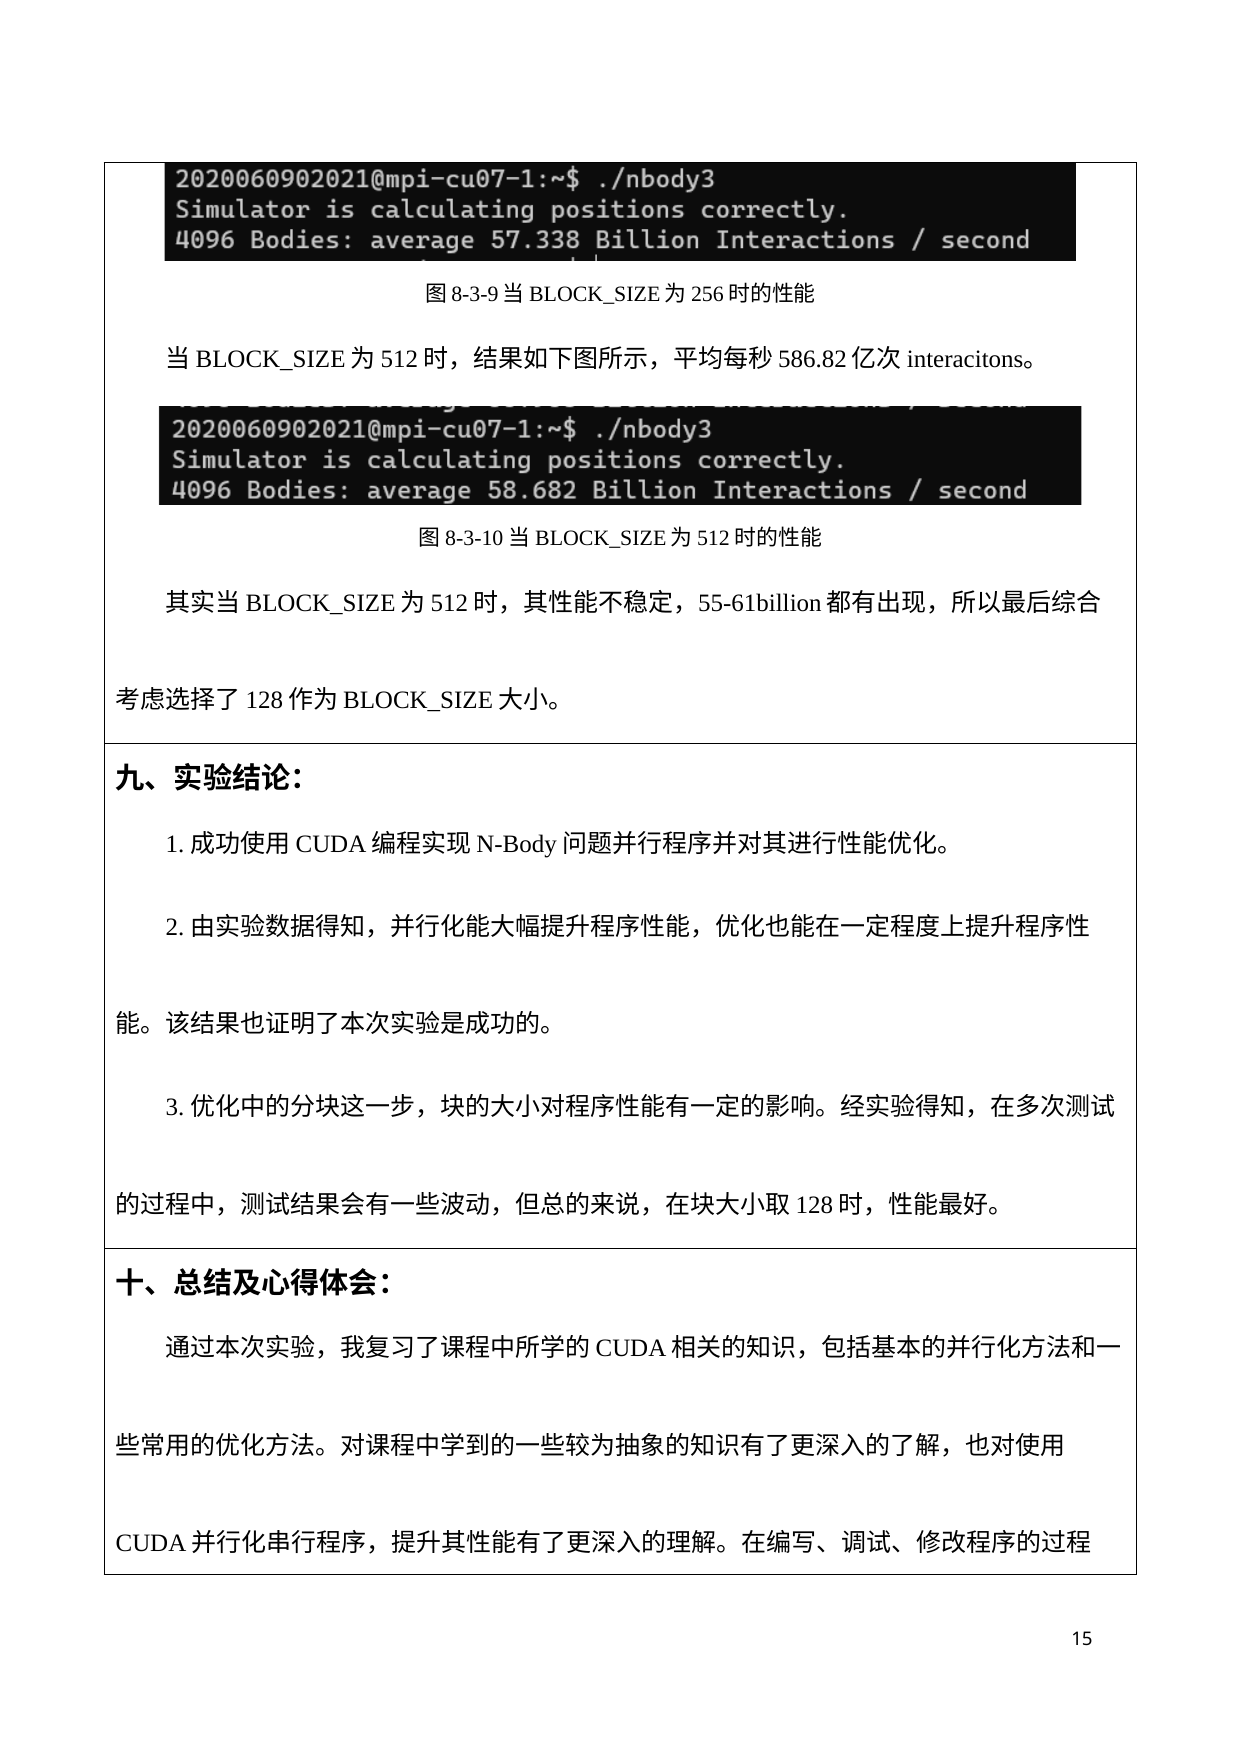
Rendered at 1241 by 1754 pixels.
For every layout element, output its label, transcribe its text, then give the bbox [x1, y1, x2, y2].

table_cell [105, 163, 1136, 743]
table_cell 九、实验结论： 1. 成功使用CUDA编程实现N-Body问题并行程序并对其进行性能优化。 2. 由实验数据得知，并行化能大幅提升程序性能，优化也能在一定程度上提升程序性能。该结果也证明了本次实验是成功的。 3. 优化中的分块这一步，块的大小对程序性能有一定的影响。经实验得知，在多次测试的过程中，测试结果会有一些波动，但总的来说，在块大小取128时，性能最好。 [105, 744, 1136, 1247]
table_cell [105, 1249, 1136, 1573]
picture [158, 406, 1082, 505]
picture [164, 163, 1076, 261]
